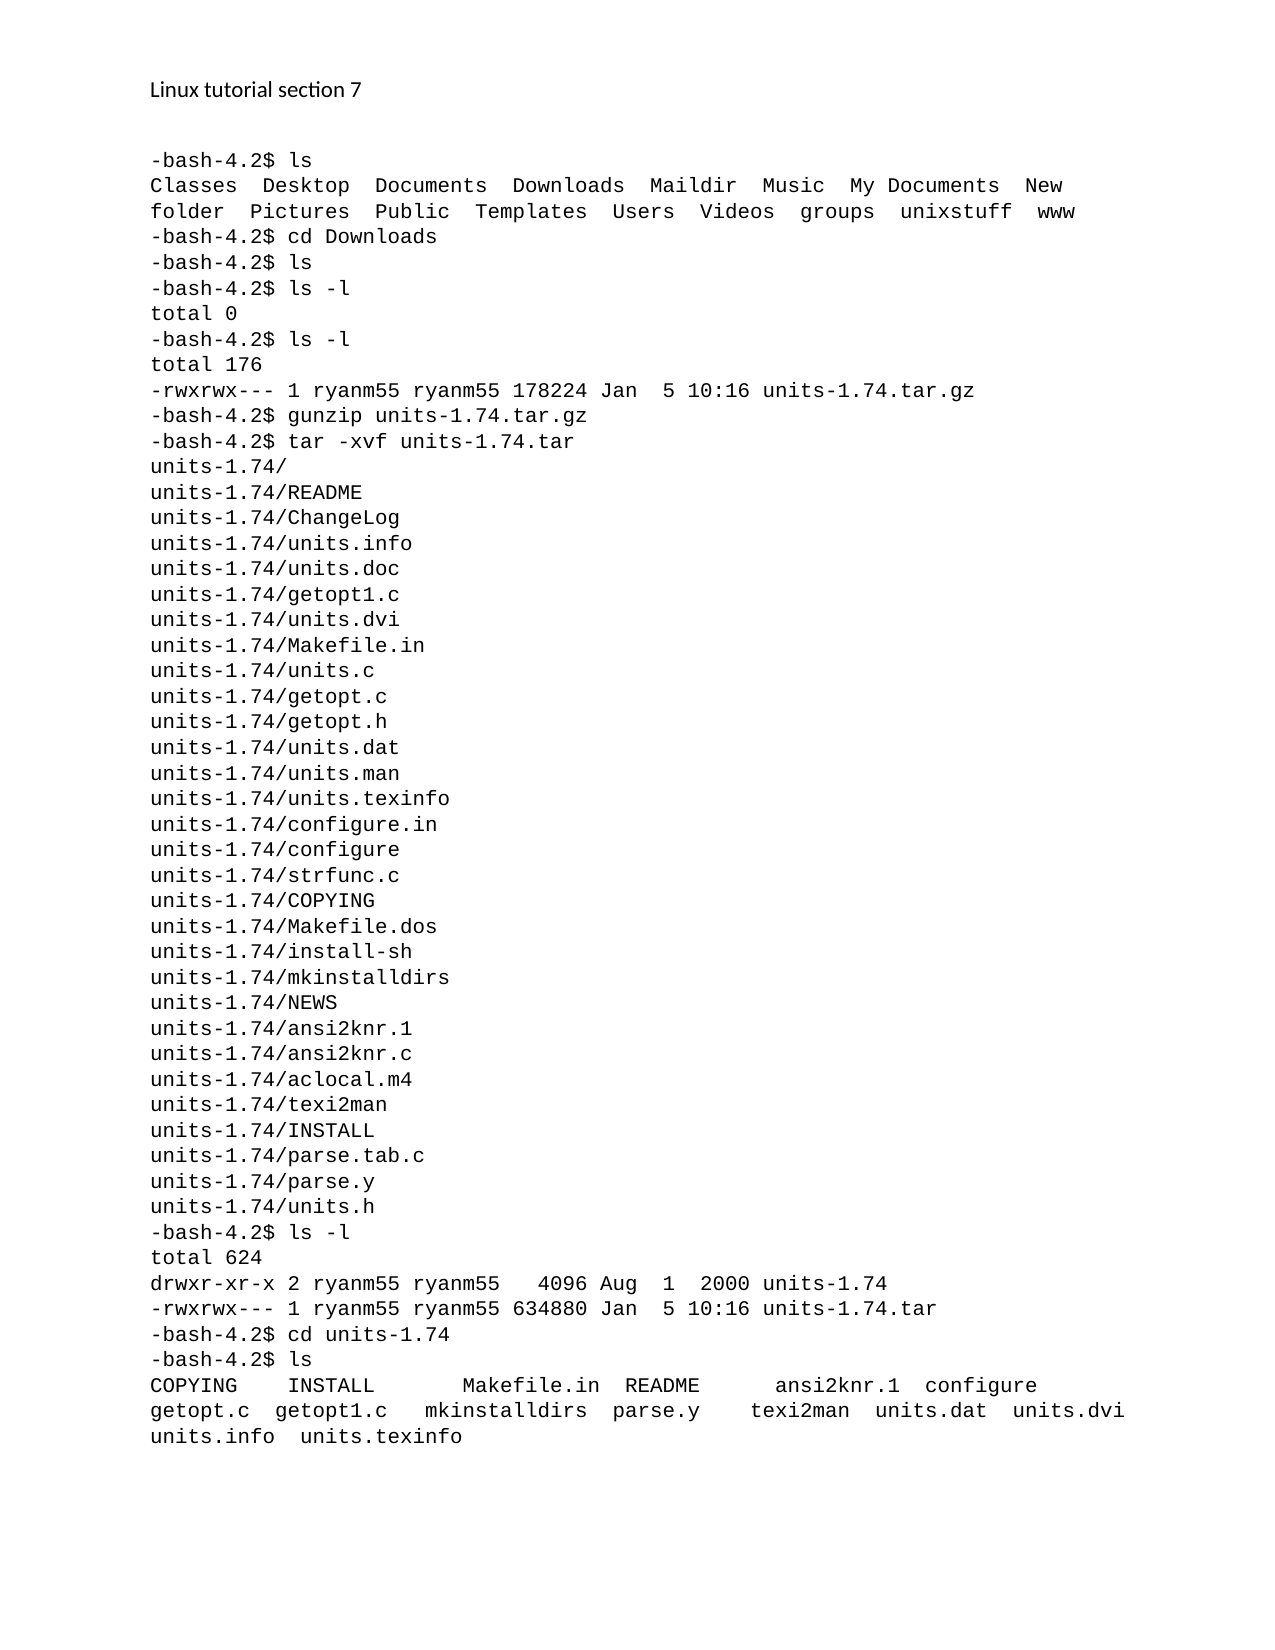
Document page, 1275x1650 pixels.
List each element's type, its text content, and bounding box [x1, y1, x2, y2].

text units-1.74/texi2man [150, 1094, 1125, 1118]
text units-1.74/strfunc.c [150, 864, 1125, 888]
text -rwxrwx--- 1 ryanm55 ryanm55 634880 Jan 5 10:16 units-1.74.tar [150, 1298, 1125, 1322]
text -rwxrwx--- 1 ryanm55 ryanm55 178224 Jan 5 10:16 units-1.74.tar.gz [150, 380, 1125, 403]
text total 0 [150, 303, 1125, 327]
text units-1.74/parse.tab.c [150, 1145, 1125, 1169]
text units-1.74/units.dvi [150, 609, 1125, 633]
text units-1.74/units.doc [150, 558, 1125, 582]
text units-1.74/configure [150, 839, 1125, 863]
text units-1.74/COPYING [150, 890, 1125, 914]
text units-1.74/units.man [150, 762, 1125, 786]
text drwxr-xr-x 2 ryanm55 ryanm55 4096 Aug 1 2000 units-1.74 [150, 1273, 1125, 1297]
text -bash-4.2$ ls [150, 252, 1125, 276]
text units-1.74/README [150, 482, 1125, 505]
text units-1.74/units.texinfo [150, 788, 1125, 812]
text total 176 [150, 354, 1125, 378]
text units-1.74/ [150, 456, 1125, 480]
text Classes Desktop Documents Downloads Maildir Music My Documents New folder Pictures Public Templates Users Videos groups unixstuff www [150, 176, 1125, 225]
text -bash-4.2$ ls -l [150, 1222, 1125, 1246]
text -bash-4.2$ tar -xvf units-1.74.tar [150, 431, 1125, 454]
text total 624 [150, 1247, 1125, 1271]
text units-1.74/INSTALL [150, 1120, 1125, 1143]
text units-1.74/configure.in [150, 813, 1125, 837]
text units-1.74/Makefile.dos [150, 916, 1125, 939]
text units-1.74/ansi2knr.c [150, 1043, 1125, 1067]
text units-1.74/getopt.c [150, 686, 1125, 709]
text units-1.74/NEWS [150, 992, 1125, 1016]
text units-1.74/units.dat [150, 737, 1125, 761]
text units-1.74/getopt1.c [150, 584, 1125, 607]
text units-1.74/Makefile.in [150, 635, 1125, 658]
text units-1.74/mkinstalldirs [150, 967, 1125, 990]
text -bash-4.2$ ls [150, 150, 1125, 174]
text units-1.74/ChangeLog [150, 507, 1125, 531]
text -bash-4.2$ ls -l [150, 329, 1125, 352]
text units-1.74/units.c [150, 660, 1125, 684]
text units-1.74/install-sh [150, 941, 1125, 965]
text units-1.74/units.h [150, 1196, 1125, 1220]
text units-1.74/ansi2knr.1 [150, 1018, 1125, 1041]
text units-1.74/aclocal.m4 [150, 1069, 1125, 1092]
text -bash-4.2$ cd units-1.74 [150, 1324, 1125, 1348]
text -bash-4.2$ ls -l [150, 278, 1125, 301]
text units-1.74/units.info [150, 533, 1125, 556]
text -bash-4.2$ gunzip units-1.74.tar.gz [150, 405, 1125, 429]
text units-1.74/parse.y [150, 1171, 1125, 1194]
text -bash-4.2$ cd Downloads [150, 227, 1125, 250]
text COPYING INSTALL Makefile.in README ansi2knr.1 configure getopt.c getopt1.c mkinstalldirs parse.y texi2man units.dat units.dvi units.info units.texinfo [150, 1375, 1125, 1450]
text units-1.74/getopt.h [150, 711, 1125, 735]
text -bash-4.2$ ls [150, 1349, 1125, 1373]
